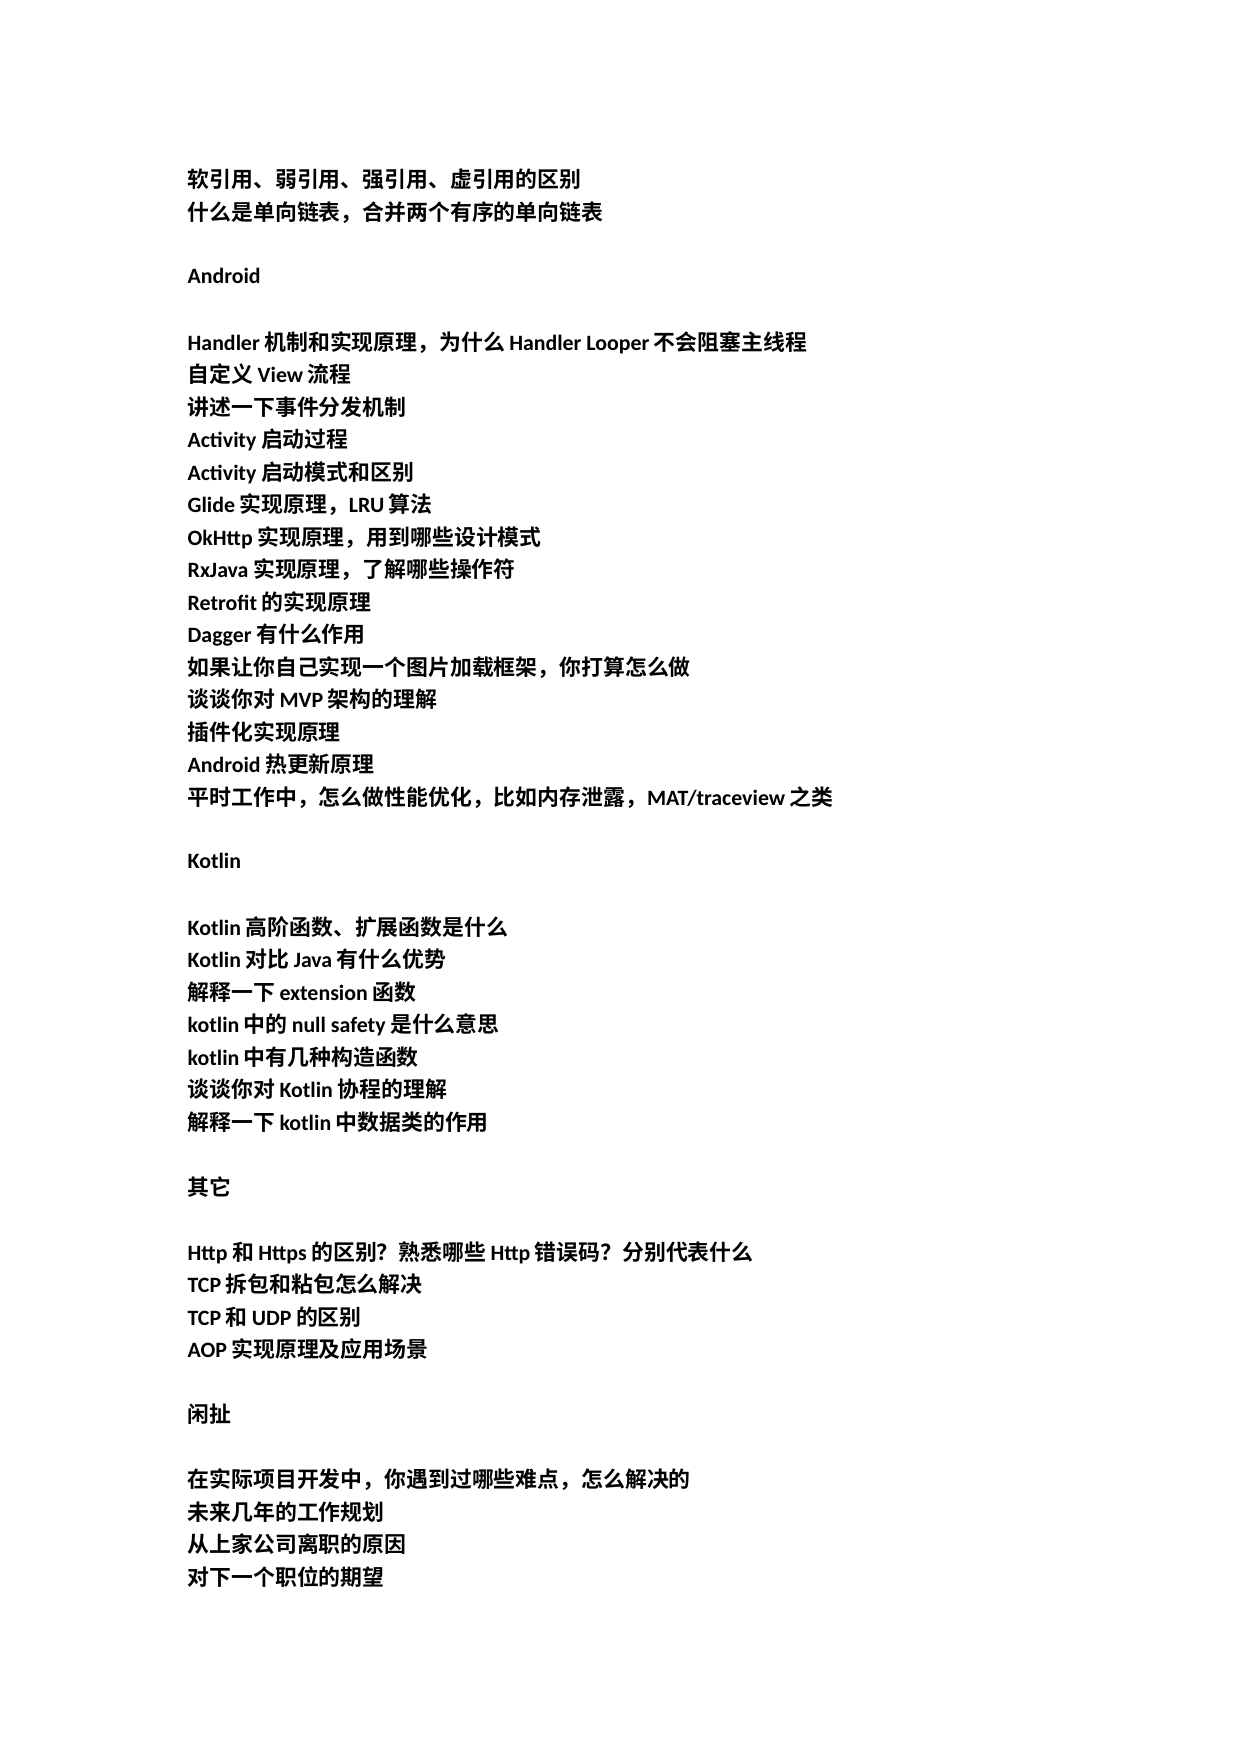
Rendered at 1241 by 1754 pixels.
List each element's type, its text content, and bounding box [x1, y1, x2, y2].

text 解释一下extension函数 [187, 974, 1053, 1007]
text 谈谈你对Kotlin协程的理解 [187, 1072, 1053, 1104]
text 讲述一下事件分发机制 [187, 389, 1053, 422]
text kotlin中的null safety是什么意思 [187, 1007, 1053, 1039]
text 谈谈你对MVP架构的理解 [187, 682, 1053, 714]
text Kotlin对比Java有什么优势 [187, 942, 1053, 974]
text TCP和UDP的区别 [187, 1299, 1053, 1332]
text Android热更新原理 [187, 747, 1053, 779]
text 从上家公司离职的原因 [187, 1527, 1053, 1559]
text TCP拆包和粘包怎么解决 [187, 1267, 1053, 1299]
text Glide实现原理，LRU算法 [187, 487, 1053, 519]
text Retrofit的实现原理 [187, 584, 1053, 617]
text 软引用、弱引用、强引用、虚引用的区别 [187, 162, 1053, 194]
text Android [187, 259, 1053, 292]
text Kotlin高阶函数、扩展函数是什么 [187, 909, 1053, 942]
text 其它 [187, 1169, 1053, 1202]
text kotlin中有几种构造函数 [187, 1039, 1053, 1072]
text Dagger有什么作用 [187, 617, 1053, 649]
text 自定义View流程 [187, 357, 1053, 389]
text OkHttp实现原理，用到哪些设计模式 [187, 519, 1053, 552]
text 平时工作中，怎么做性能优化，比如内存泄露，MAT/traceview之类 [187, 779, 1053, 812]
text 解释一下kotlin中数据类的作用 [187, 1104, 1053, 1137]
text 闲扯 [187, 1397, 1053, 1429]
text 对下一个职位的期望 [187, 1559, 1053, 1592]
text 在实际项目开发中，你遇到过哪些难点，怎么解决的 [187, 1462, 1053, 1494]
text Activity启动过程 [187, 422, 1053, 454]
text 未来几年的工作规划 [187, 1494, 1053, 1527]
text 如果让你自己实现一个图片加载框架，你打算怎么做 [187, 649, 1053, 682]
text AOP实现原理及应用场景 [187, 1332, 1053, 1364]
text 插件化实现原理 [187, 714, 1053, 747]
text Kotlin [187, 844, 1053, 877]
text Activity启动模式和区别 [187, 454, 1053, 487]
text RxJava实现原理，了解哪些操作符 [187, 552, 1053, 584]
text Handler机制和实现原理，为什么Handler Looper不会阻塞主线程 [187, 324, 1053, 357]
text 什么是单向链表，合并两个有序的单向链表 [187, 194, 1053, 227]
text Http和Https的区别？熟悉哪些Http错误码？分别代表什么 [187, 1234, 1053, 1267]
